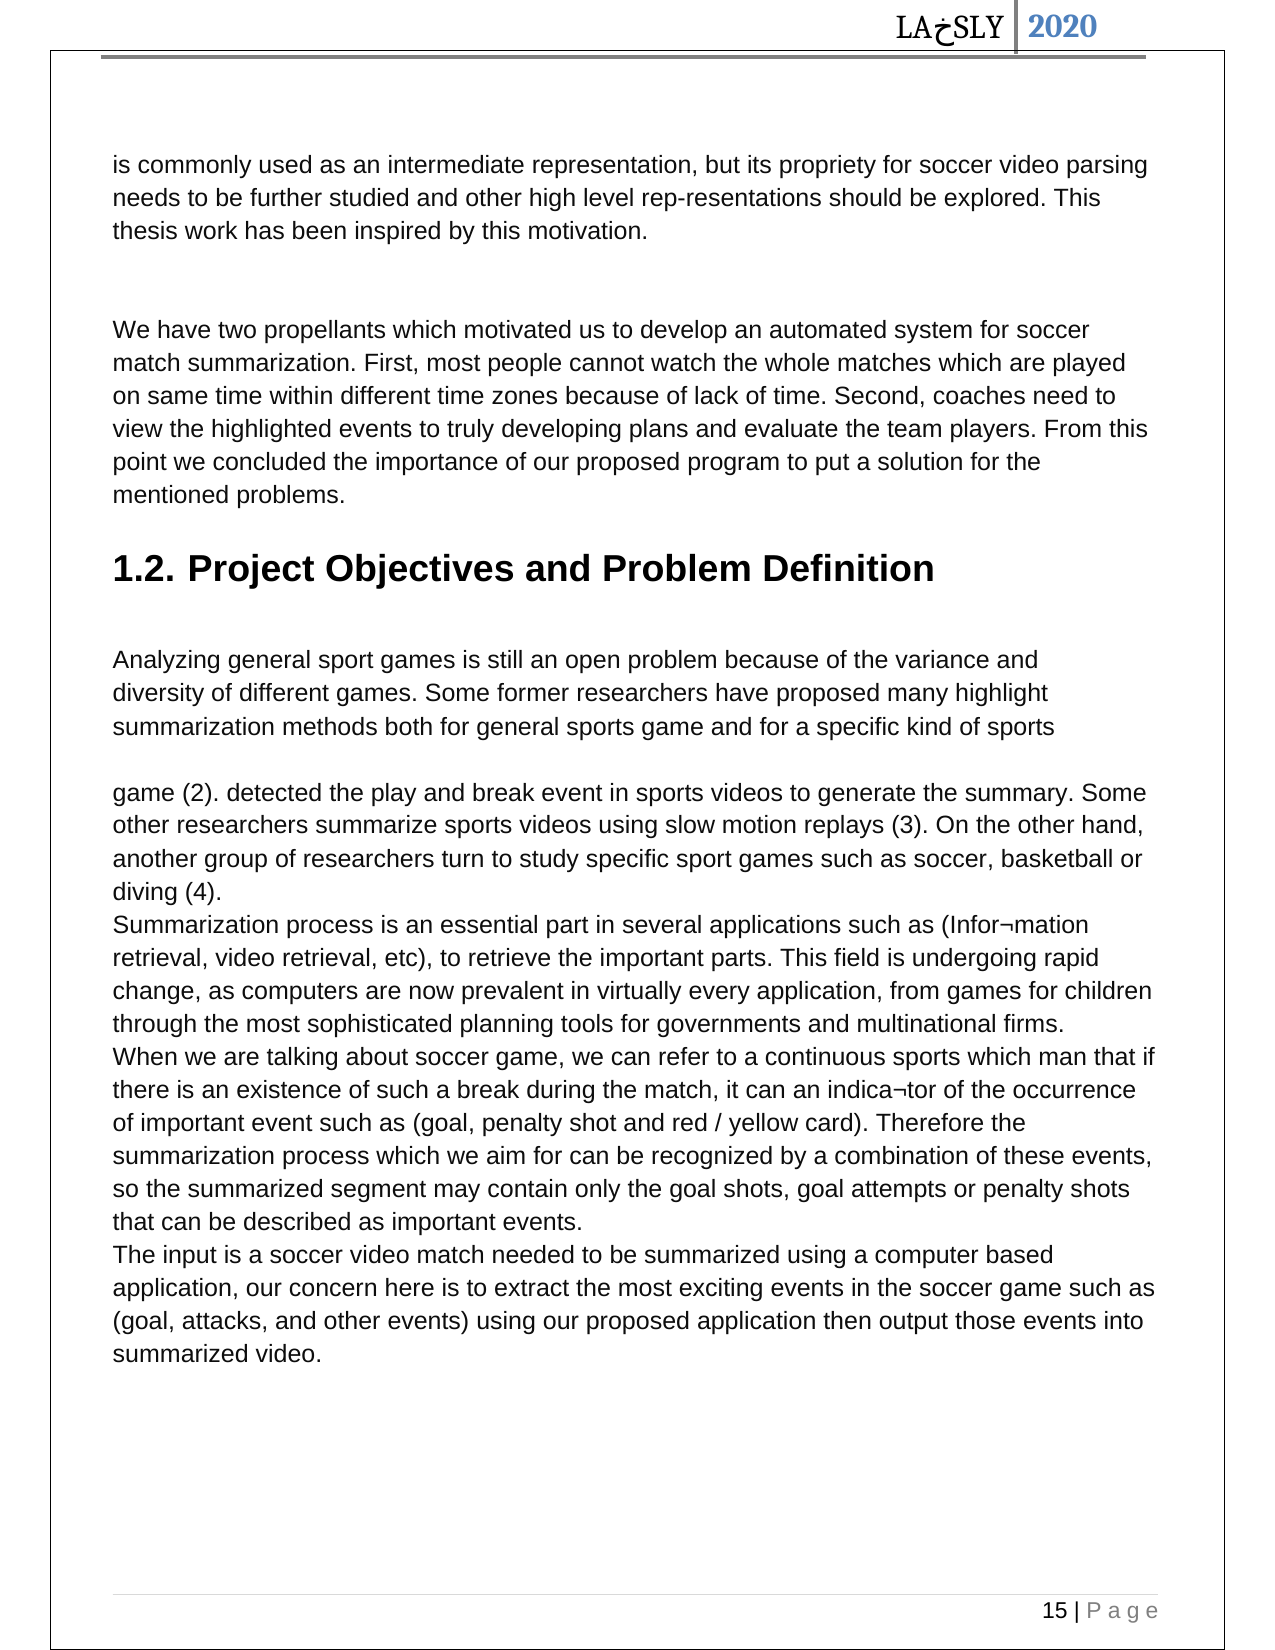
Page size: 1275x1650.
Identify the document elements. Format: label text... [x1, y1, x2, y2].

list Project Objectives and Problem Definition [112, 546, 1158, 589]
text When we are talking about soccer game, we can refer to a continuous sports which man that if there is an existence of such a break during the match, it can an indica¬tor of the occurrence of important event such as (goal, penalty shot and red / yellow card). Therefore the summarization process which we aim for can be recognized by a combination of these events, so the summarized segment may contain only the goal shots, goal attempts or penalty shots that can be described as important events. [112, 1042, 1158, 1236]
text game (2). detected the play and break event in sports videos to generate the summary. Some other researchers summarize sports videos using slow motion replays (3). On the other hand, another group of researchers turn to study specific sport games such as soccer, basketball or diving (4). [112, 777, 1158, 905]
text diversity of different games. Some former researchers have proposed many highlight [112, 678, 1158, 707]
text The input is a soccer video match needed to be summarized using a computer based application, our concern here is to extract the most exciting events in the soccer game such as (goal, attacks, and other events) using our proposed application then output those events into summarized video. [112, 1240, 1158, 1368]
text Analyzing general sport games is still an open problem because of the variance and [112, 645, 1158, 674]
text summarization methods both for general sports game and for a specific kind of sports [112, 711, 1158, 740]
text Summarization process is an essential part in several applications such as (Infor¬mation retrieval, video retrieval, etc), to retrieve the important parts. This field is undergoing rapid change, as computers are now prevalent in virtually every application, from games for children through the most sophisticated planning tools for governments and multinational firms. [112, 909, 1158, 1037]
